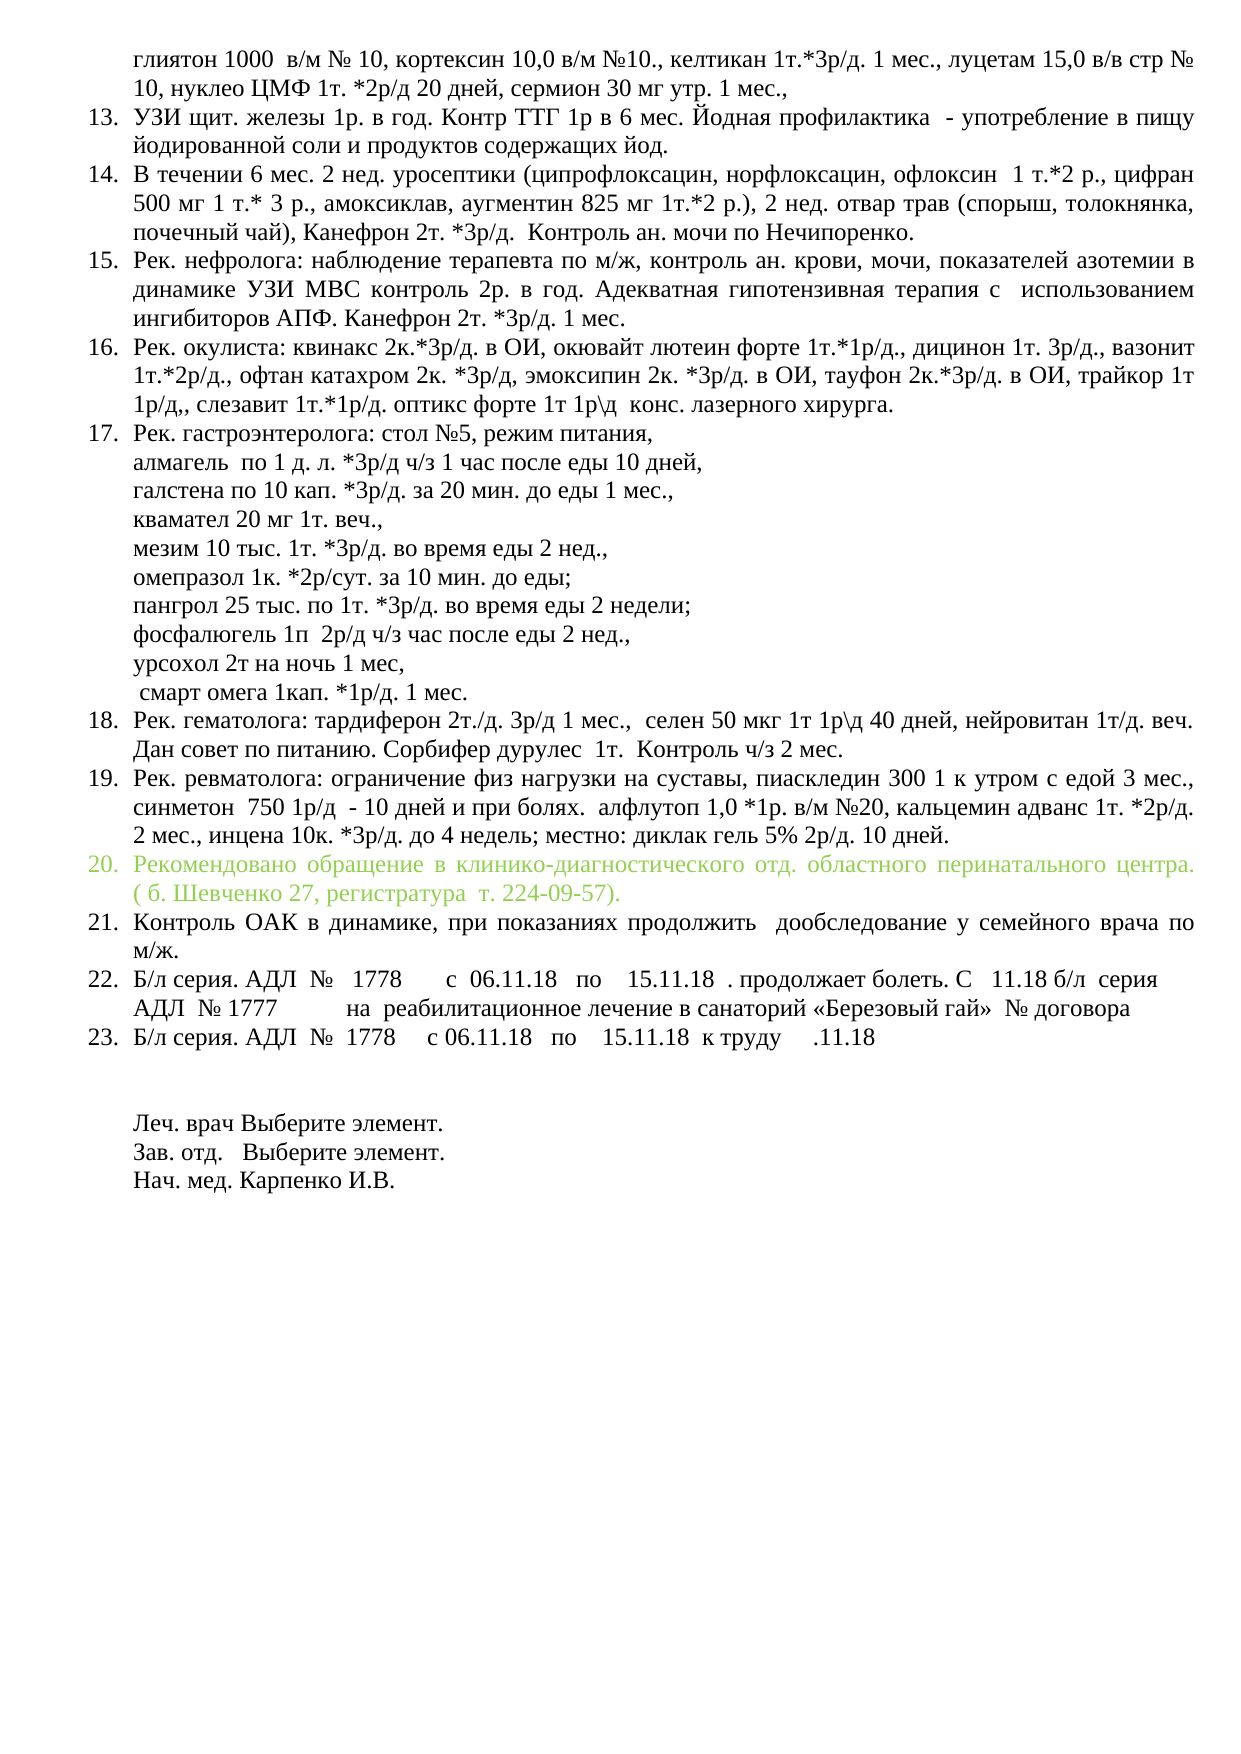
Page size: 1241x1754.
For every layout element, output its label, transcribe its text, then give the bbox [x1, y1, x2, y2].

text Нач. мед. Карпенко И.В. [133, 1166, 1196, 1194]
list Рекомендовано обращение в клинико-диагностического отд. областного перинатального центра. ( б. Шевченко 27, регистратура т. 224-09-57). [88, 849, 1196, 907]
text мезим 10 тыс. 1т. *3р/д. во время еды 2 нед., [133, 533, 1196, 562]
list В течении 6 мес. 2 нед. уросептики (ципрофлоксацин, норфлоксацин, офлоксин 1 т.*2 р., цифран 500 мг 1 т.* 3 р., амоксиклав, аугментин 825 мг 1т.*2 р.), 2 нед. отвар трав (спорыш, толокнянка, почечный чай), Канефрон 2т. *3р/д. Контроль ан. мочи по Нечипоренко. [88, 159, 1196, 246]
text квамател 20 мг 1т. веч., [133, 504, 1196, 533]
list Рек. ревматолога: ограничение физ нагрузки на суставы, пиаскледин 300 1 к утром с едой 3 мес., синметон 750 1р/д - 10 дней и при болях. алфлутоп 1,0 *1р. в/м №20, кальцемин адванс 1т. *2р/д. 2 мес., инцена 10к. *3р/д. до 4 недель; местно: диклак гель 5% 2р/д. 10 дней. [88, 763, 1196, 849]
list УЗИ щит. железы 1р. в год. Контр ТТГ 1р в 6 мес. Йодная профилактика - употребление в пищу йодированной соли и продуктов содержащих йод. [88, 102, 1196, 159]
text алмагель по 1 д. л. *3р/д ч/з 1 час после еды 10 дней, [133, 447, 1196, 476]
text урсохол 2т на ночь 1 мес, [133, 648, 1196, 677]
list Рек. нефролога: наблюдение терапевта по м/ж, контроль ан. крови, мочи, показателей азотемии в динамике УЗИ МВС контроль 2р. в год. Адекватная гипотензивная терапия с использованием ингибиторов АПФ. Канефрон 2т. *3р/д. 1 мес. [88, 246, 1196, 332]
list Б/л серия. АДЛ № 1778 с .10.18 по .11.18 к труду .11.18 [88, 1022, 1196, 1051]
text смарт омега 1кап. *1р/д. 1 мес. [133, 677, 1196, 706]
text пангрол 25 тыс. по 1т. *3р/д. во время еды 2 недели; [133, 591, 1196, 619]
text Леч. врач [133, 1108, 1196, 1137]
text омепразол 1к. *2р/сут. за 10 мин. до еды; [133, 562, 1196, 591]
list Рек. окулиста: квинакс 2к.*3р/д. в ОИ, окювайт лютеин форте 1т.*1р/д., дицинон 1т. 3р/д., вазонит 1т.*2р/д., офтан катахром 2к. *3р/д, эмоксипин 2к. *3р/д. в ОИ, тауфон 2к.*3р/д. в ОИ, трайкор 1т 1р/д,, слезавит 1т.*1р/д. оптикс форте 1т 1р\д конс. лазерного хирурга. [88, 332, 1196, 418]
text фосфалюгель 1п 2р/д ч/з час после еды 2 нед., [133, 619, 1196, 648]
text галстена по 10 кап. *3р/д. за 20 мин. до еды 1 мес., [133, 476, 1196, 504]
list Рек. гастроэнтеролога: стол №5, режим питания, [88, 418, 1196, 447]
list Контроль ОАК в динамике, при показаниях продолжить дообследование у семейного врача по м/ж. [88, 907, 1196, 964]
list Рек. гематолога: тардиферон 2т./д. 3р/д 1 мес., селен 50 мкг 1т 1р\д 40 дней, нейровитан 1т/д. веч. Дан совет по питанию. Сорбифер дурулес 1т. Контроль ч/з 2 мес. [88, 706, 1196, 763]
list Б/л серия. АДЛ № 1778 с .10.18 по .11.18 . продолжает болеть. С 11.18 б/л серия АДЛ № 1777 на реабилитационное лечение в санаторий «Березовый гай» № договора [88, 964, 1196, 1022]
